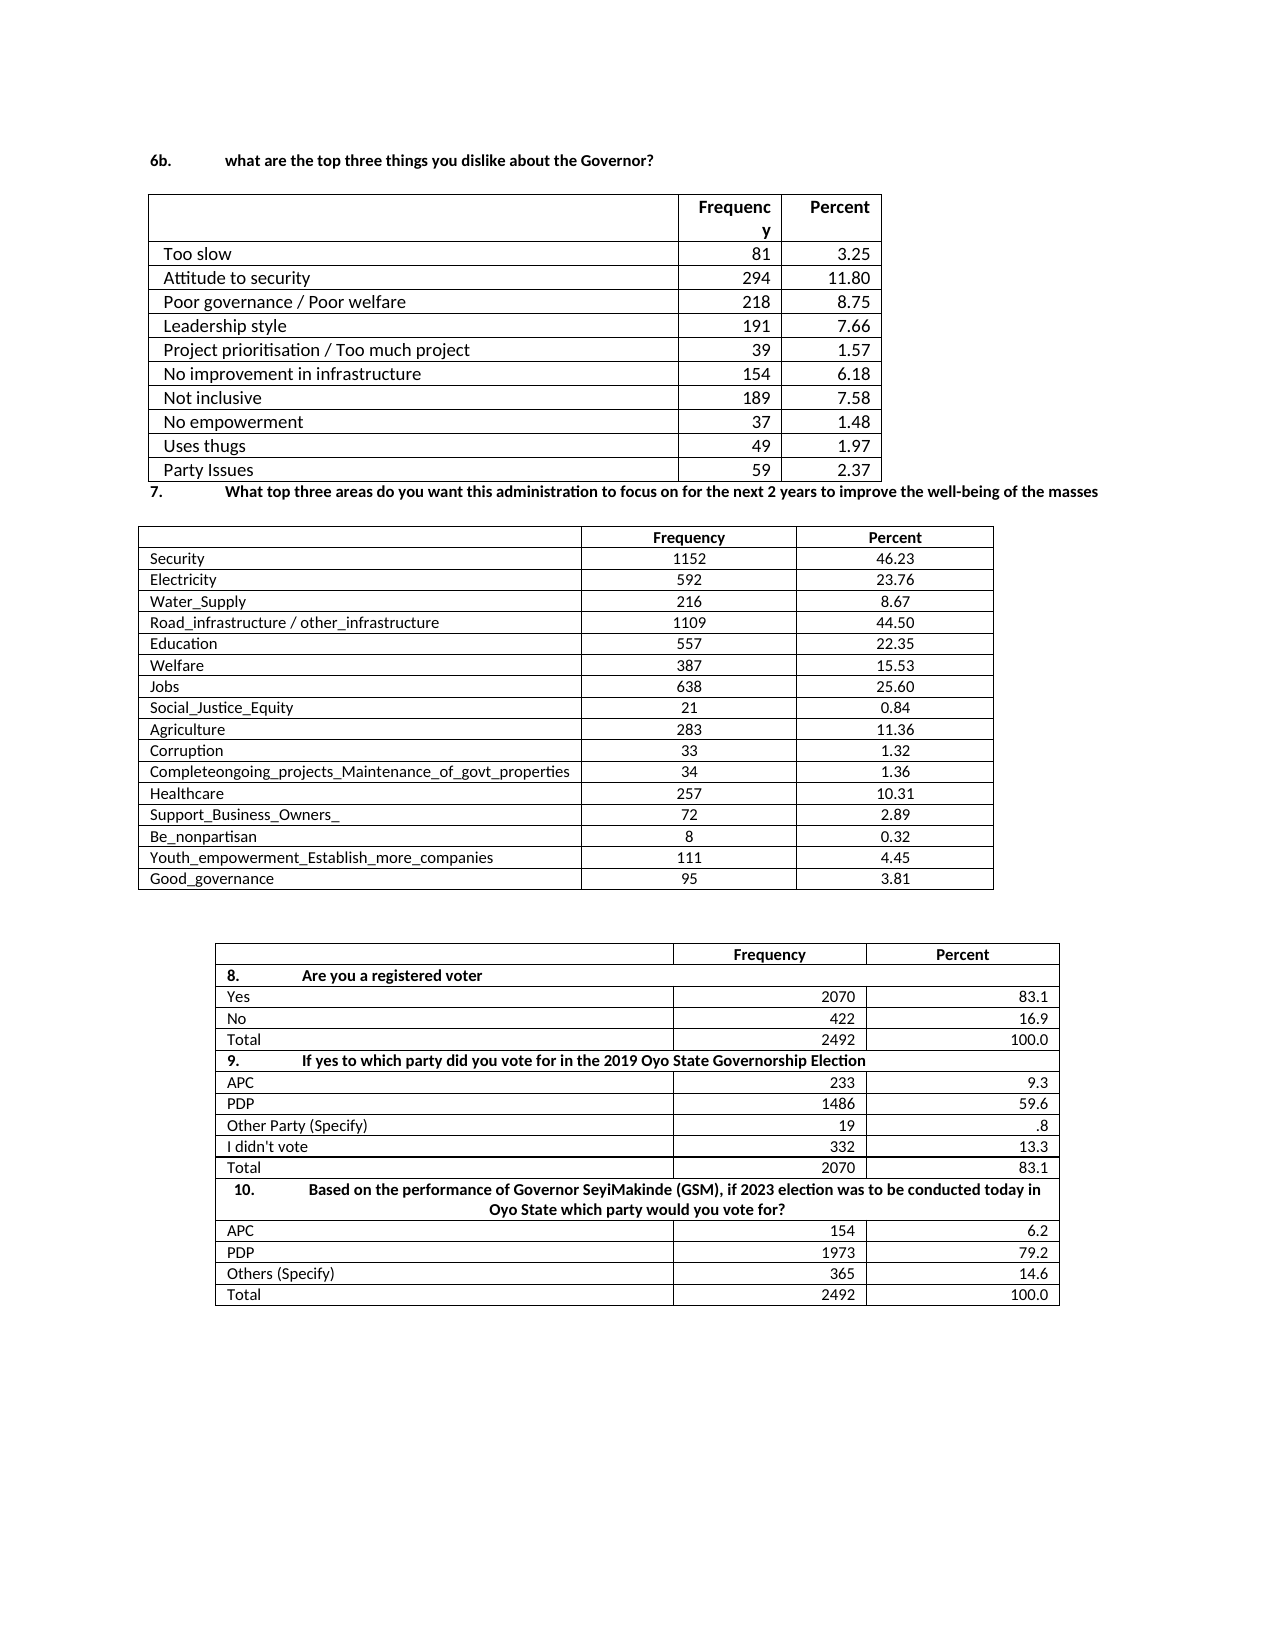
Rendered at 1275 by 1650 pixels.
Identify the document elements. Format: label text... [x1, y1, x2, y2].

table_cell 1.36 [797, 762, 993, 782]
table_cell Support_Business_Owners_ [139, 805, 581, 825]
table_cell Water_Supply [139, 591, 581, 611]
table_cell 8.67 [797, 591, 993, 611]
table_cell Electricity [139, 570, 581, 590]
table_cell I didn't vote [216, 1136, 673, 1156]
table_cell Leadership style [149, 314, 678, 337]
table_cell Be_nonpartisan [139, 826, 581, 846]
table_cell Security [139, 548, 581, 568]
table_cell 21 [582, 698, 796, 718]
table_cell PDP [216, 1094, 673, 1114]
table_cell 6.2 [867, 1221, 1059, 1241]
table_cell 37 [679, 410, 781, 433]
table_cell 7.58 [782, 386, 881, 409]
table_cell 9. If yes to which party did you vote for in the 2019 Oyo State Governorship Election [216, 1051, 1059, 1071]
table_cell 1973 [674, 1242, 866, 1262]
table_cell 10. Based on the performance of Governor SeyiMakinde (GSM), if 2023 election was to be conducted today in Oyo State which party would you vote for? [216, 1179, 1059, 1219]
table_cell APC [216, 1221, 673, 1241]
text 6b. what are the top three things you dislike about the Governor? [150, 150, 1125, 170]
table_cell 1109 [582, 612, 796, 633]
table_cell 15.53 [797, 655, 993, 675]
table_cell 3.25 [782, 242, 881, 265]
table_cell 154 [679, 362, 781, 385]
table_cell 111 [582, 847, 796, 867]
table_cell 46.23 [797, 548, 993, 568]
table_cell 0.84 [797, 698, 993, 718]
table_cell 191 [679, 314, 781, 337]
table_cell 100.0 [867, 1285, 1059, 1305]
table_cell Youth_empowerment_Establish_more_companies [139, 847, 581, 867]
table_cell No improvement in infrastructure [149, 362, 678, 385]
table_cell 7.66 [782, 314, 881, 337]
table_cell 557 [582, 634, 796, 654]
table_cell Other Party (Specify) [216, 1115, 673, 1135]
table_cell 2.37 [782, 458, 881, 481]
table_cell Party Issues [149, 458, 678, 481]
table_cell 387 [582, 655, 796, 675]
table_cell 49 [679, 434, 781, 457]
table_cell 2070 [674, 987, 866, 1007]
table_header [139, 527, 581, 547]
text 7. What top three areas do you want this administration to focus on for the next 2 years to improve the well-being of the masses [150, 482, 1125, 502]
table_cell 39 [679, 338, 781, 361]
table_cell Healthcare [139, 783, 581, 803]
table_cell 638 [582, 676, 796, 697]
table_cell Attitude to security [149, 266, 678, 289]
table_cell 83.1 [867, 1158, 1059, 1178]
table_cell 19 [674, 1115, 866, 1135]
table_cell 3.81 [797, 869, 993, 889]
table_cell No empowerment [149, 410, 678, 433]
table_cell 16.9 [867, 1008, 1059, 1028]
table_cell 11.80 [782, 266, 881, 289]
table_cell 8.75 [782, 290, 881, 313]
table_cell 81 [679, 242, 781, 265]
table_cell Jobs [139, 676, 581, 697]
table_cell Yes [216, 987, 673, 1007]
table_cell 9.3 [867, 1072, 1059, 1092]
table_cell 332 [674, 1136, 866, 1156]
table_cell 10.31 [797, 783, 993, 803]
table_cell Total [216, 1029, 673, 1050]
table_header [216, 944, 673, 964]
table_header Frequency [679, 195, 781, 241]
table_cell Poor governance / Poor welfare [149, 290, 678, 313]
table_cell 218 [679, 290, 781, 313]
table_cell Too slow [149, 242, 678, 265]
table_cell 13.3 [867, 1136, 1059, 1156]
table_cell 2492 [674, 1285, 866, 1305]
table_cell .8 [867, 1115, 1059, 1135]
table_cell Project prioritisation / Too much project [149, 338, 678, 361]
table_cell Social_Justice_Equity [139, 698, 581, 718]
table_cell Completeongoing_projects_Maintenance_of_govt_properties [139, 762, 581, 782]
table_cell Total [216, 1158, 673, 1178]
table_header Percent [867, 944, 1059, 964]
table_cell 33 [582, 740, 796, 761]
table_cell 34 [582, 762, 796, 782]
table_cell 154 [674, 1221, 866, 1241]
table_cell 283 [582, 719, 796, 739]
table_cell 189 [679, 386, 781, 409]
table_cell Others (Specify) [216, 1263, 673, 1283]
table_cell 294 [679, 266, 781, 289]
table_cell PDP [216, 1242, 673, 1262]
table_cell 0.32 [797, 826, 993, 846]
table_cell Welfare [139, 655, 581, 675]
table_header Percent [782, 195, 881, 241]
table_cell 1486 [674, 1094, 866, 1114]
table_cell 1.97 [782, 434, 881, 457]
table_cell Agriculture [139, 719, 581, 739]
table_cell 422 [674, 1008, 866, 1028]
table_cell 72 [582, 805, 796, 825]
table_cell 59 [679, 458, 781, 481]
table_cell 216 [582, 591, 796, 611]
table_cell 11.36 [797, 719, 993, 739]
table_cell 100.0 [867, 1029, 1059, 1050]
table_cell 2492 [674, 1029, 866, 1050]
table_cell 233 [674, 1072, 866, 1092]
table_cell 1152 [582, 548, 796, 568]
table_cell 95 [582, 869, 796, 889]
table_cell 365 [674, 1263, 866, 1283]
table_cell 25.60 [797, 676, 993, 697]
table_cell 22.35 [797, 634, 993, 654]
table_cell 14.6 [867, 1263, 1059, 1283]
table_cell 592 [582, 570, 796, 590]
table_cell 8. Are you a registered voter [216, 965, 1059, 986]
table_cell Good_governance [139, 869, 581, 889]
table_cell Education [139, 634, 581, 654]
table_cell 23.76 [797, 570, 993, 590]
table_header Frequency [582, 527, 796, 547]
table_cell 6.18 [782, 362, 881, 385]
table_cell 83.1 [867, 987, 1059, 1007]
table_cell 4.45 [797, 847, 993, 867]
table_cell 257 [582, 783, 796, 803]
table_cell 1.57 [782, 338, 881, 361]
table_cell 1.32 [797, 740, 993, 761]
table_cell 2070 [674, 1158, 866, 1178]
table_header Frequency [674, 944, 866, 964]
table_cell APC [216, 1072, 673, 1092]
table_cell 8 [582, 826, 796, 846]
table_cell Corruption [139, 740, 581, 761]
table_cell Uses thugs [149, 434, 678, 457]
table_cell 1.48 [782, 410, 881, 433]
table_cell 79.2 [867, 1242, 1059, 1262]
table_cell 44.50 [797, 612, 993, 633]
table_cell Not inclusive [149, 386, 678, 409]
table_cell 2.89 [797, 805, 993, 825]
table_header [149, 195, 678, 241]
table_cell No [216, 1008, 673, 1028]
table_cell Road_infrastructure / other_infrastructure [139, 612, 581, 633]
table_cell 59.6 [867, 1094, 1059, 1114]
table_header Percent [797, 527, 993, 547]
table_cell Total [216, 1285, 673, 1305]
